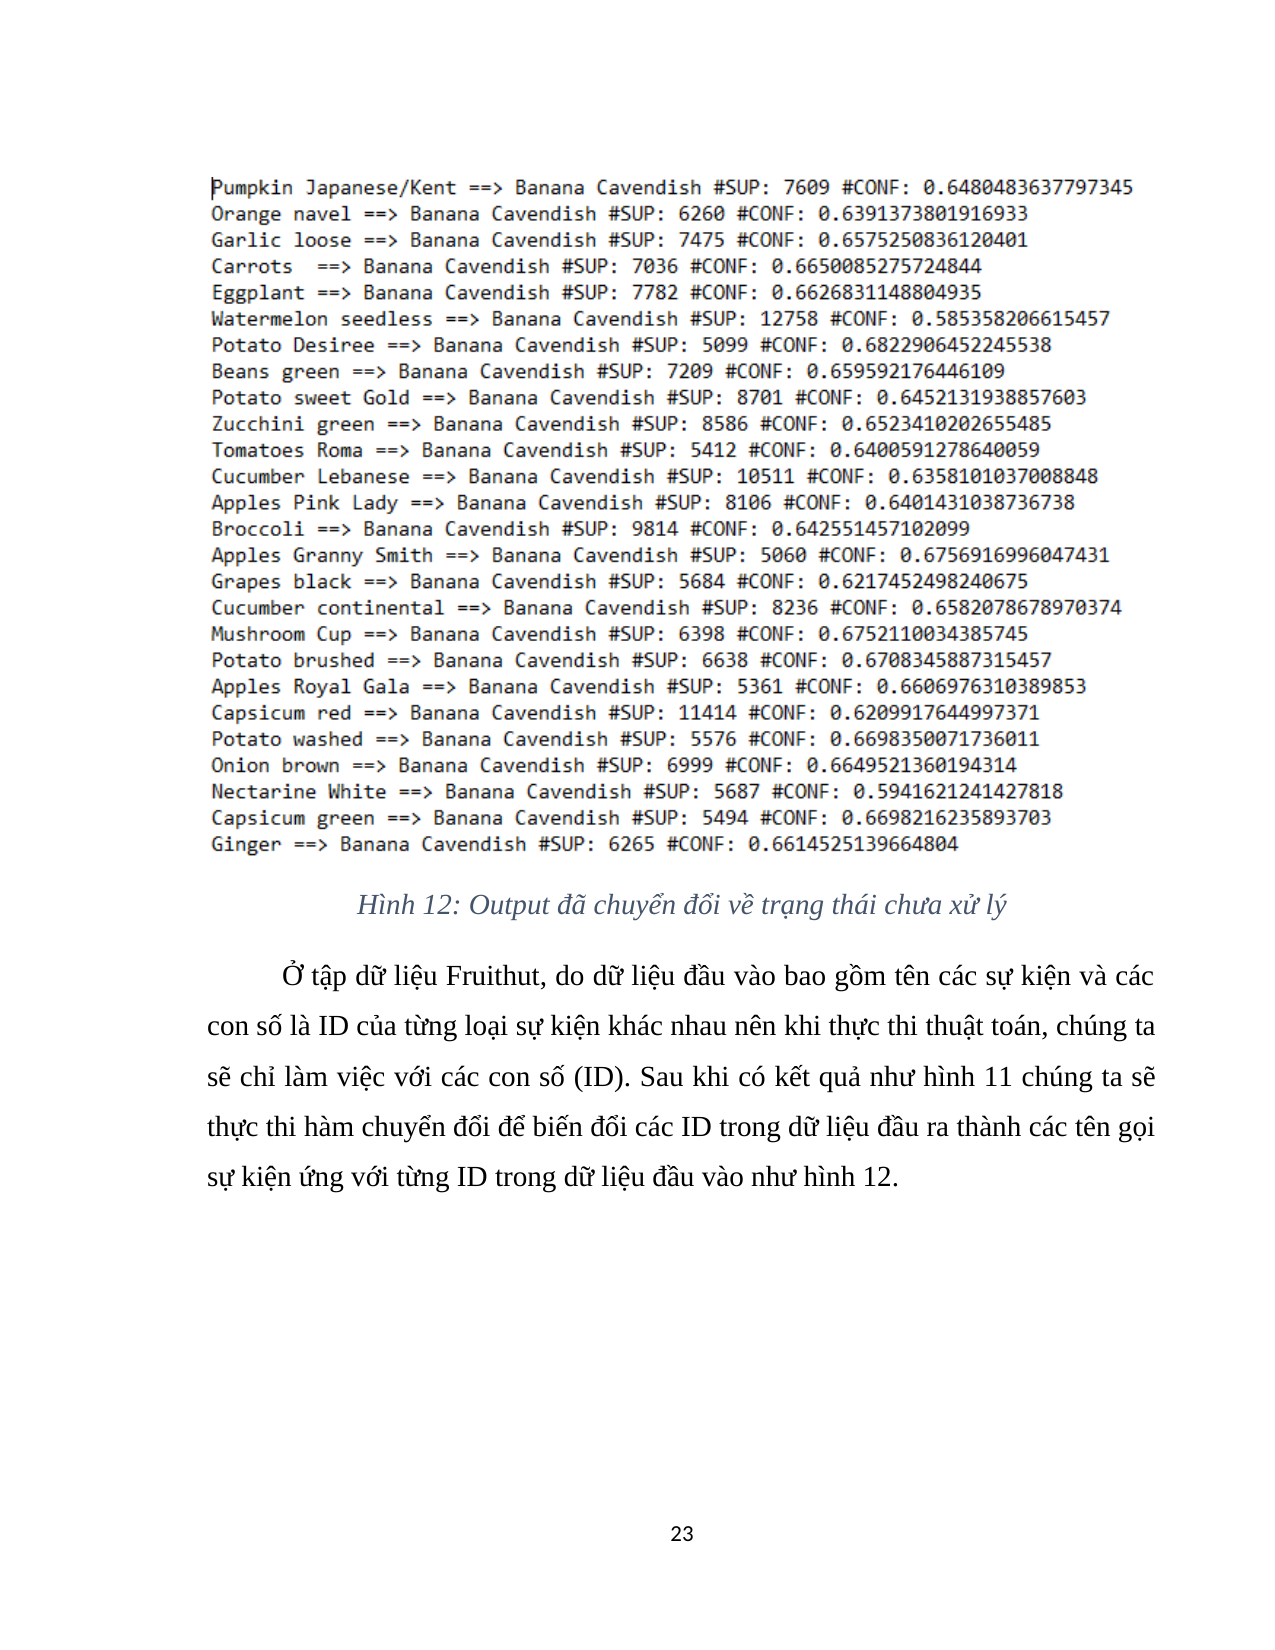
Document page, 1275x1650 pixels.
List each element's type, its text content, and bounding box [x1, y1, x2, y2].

picture [206, 177, 1157, 857]
text Hình 12: Output đã chuyển đổi về trạng thái chưa xử lý [207, 887, 1157, 920]
text Ở tập dữ liệu Fruithut, do dữ liệu đầu vào bao gồm tên các sự kiện và các con số là ID của từng loại sự kiện khác nhau nên khi thực thi thuật toán, chúng ta sẽ chỉ làm việc với các con số (ID). Sau khi có kết quả như hình 11 chúng ta sẽ thực thi hàm chuyển đổi để biến đổi các ID trong dữ liệu đầu ra thành các tên gọi sự kiện ứng với từng ID trong dữ liệu đầu vào như hình 12. [207, 958, 1157, 1193]
